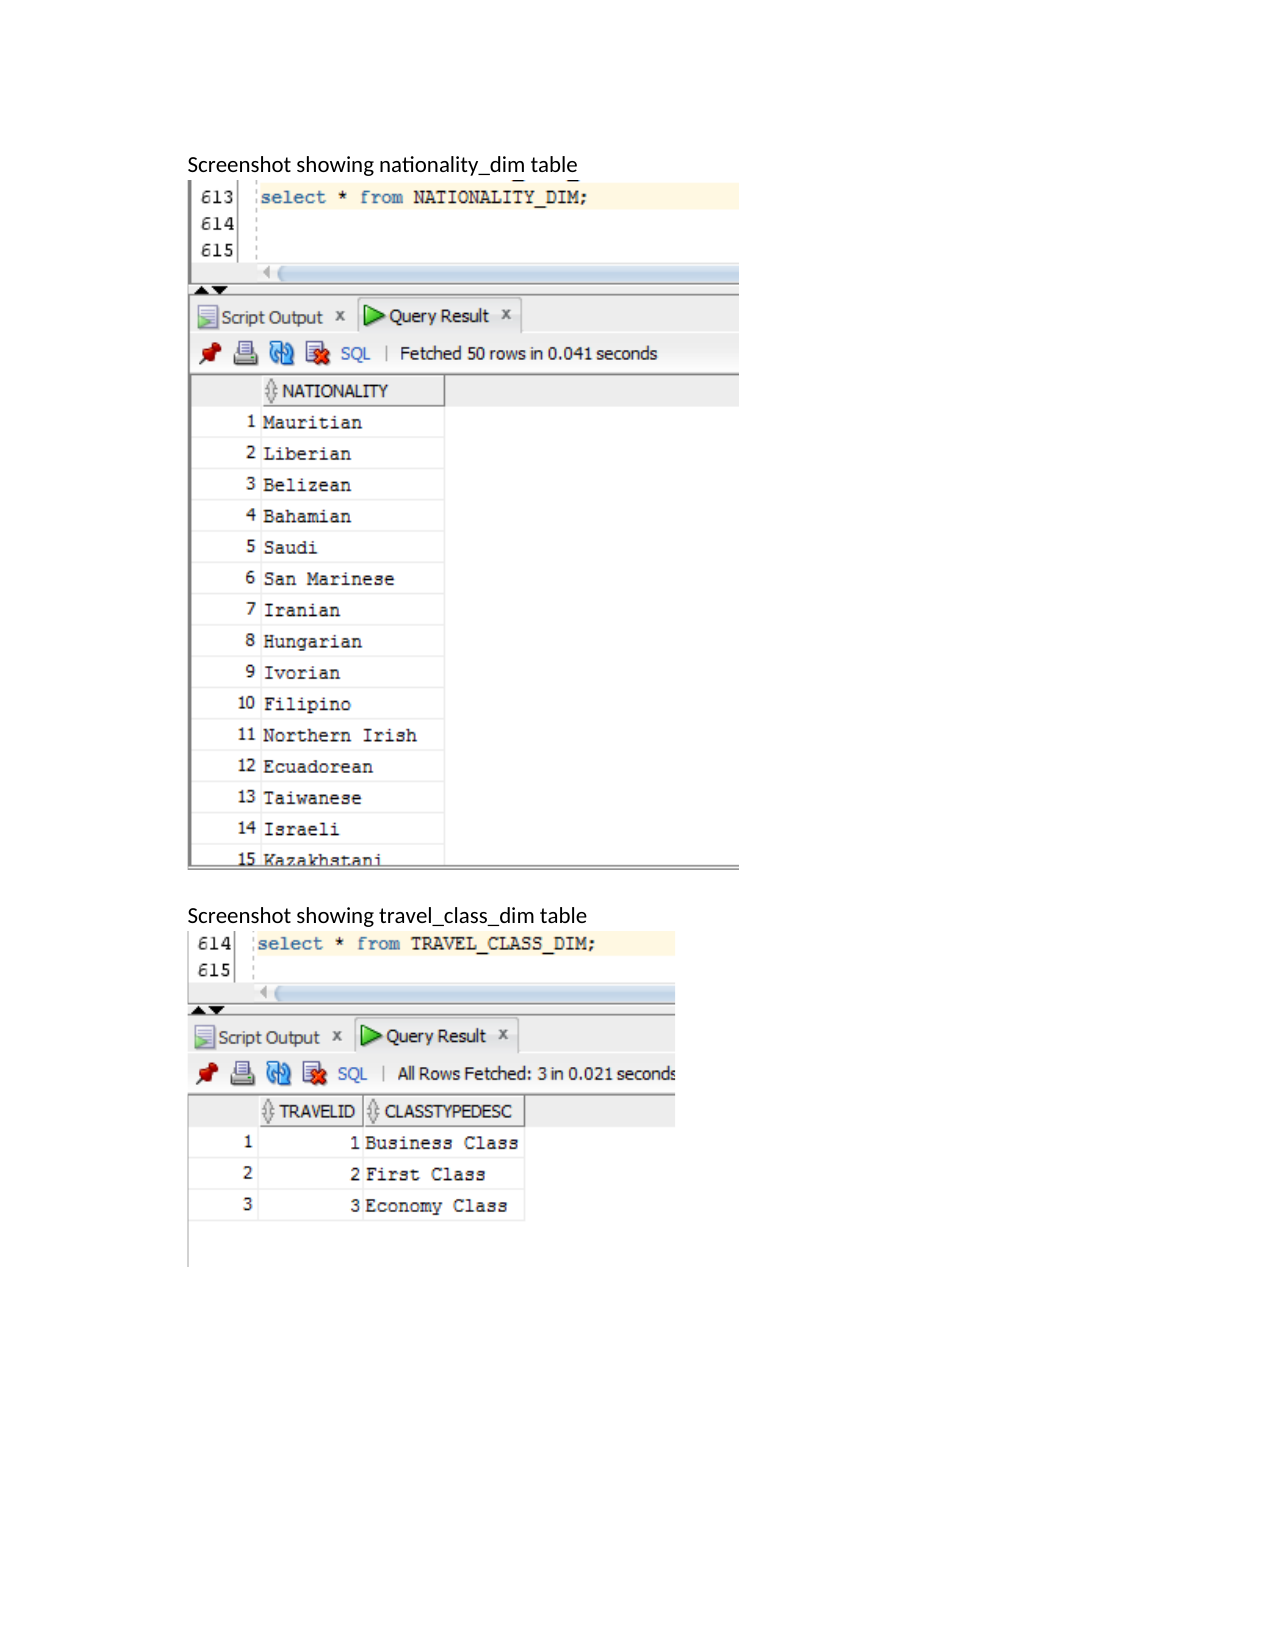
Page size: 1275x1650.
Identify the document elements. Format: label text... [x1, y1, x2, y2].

list Screenshot showing nationality_dim table [187, 150, 1125, 178]
picture [187, 931, 675, 1267]
picture [187, 180, 739, 870]
list Screenshot showing travel_class_dim table [187, 902, 1125, 930]
